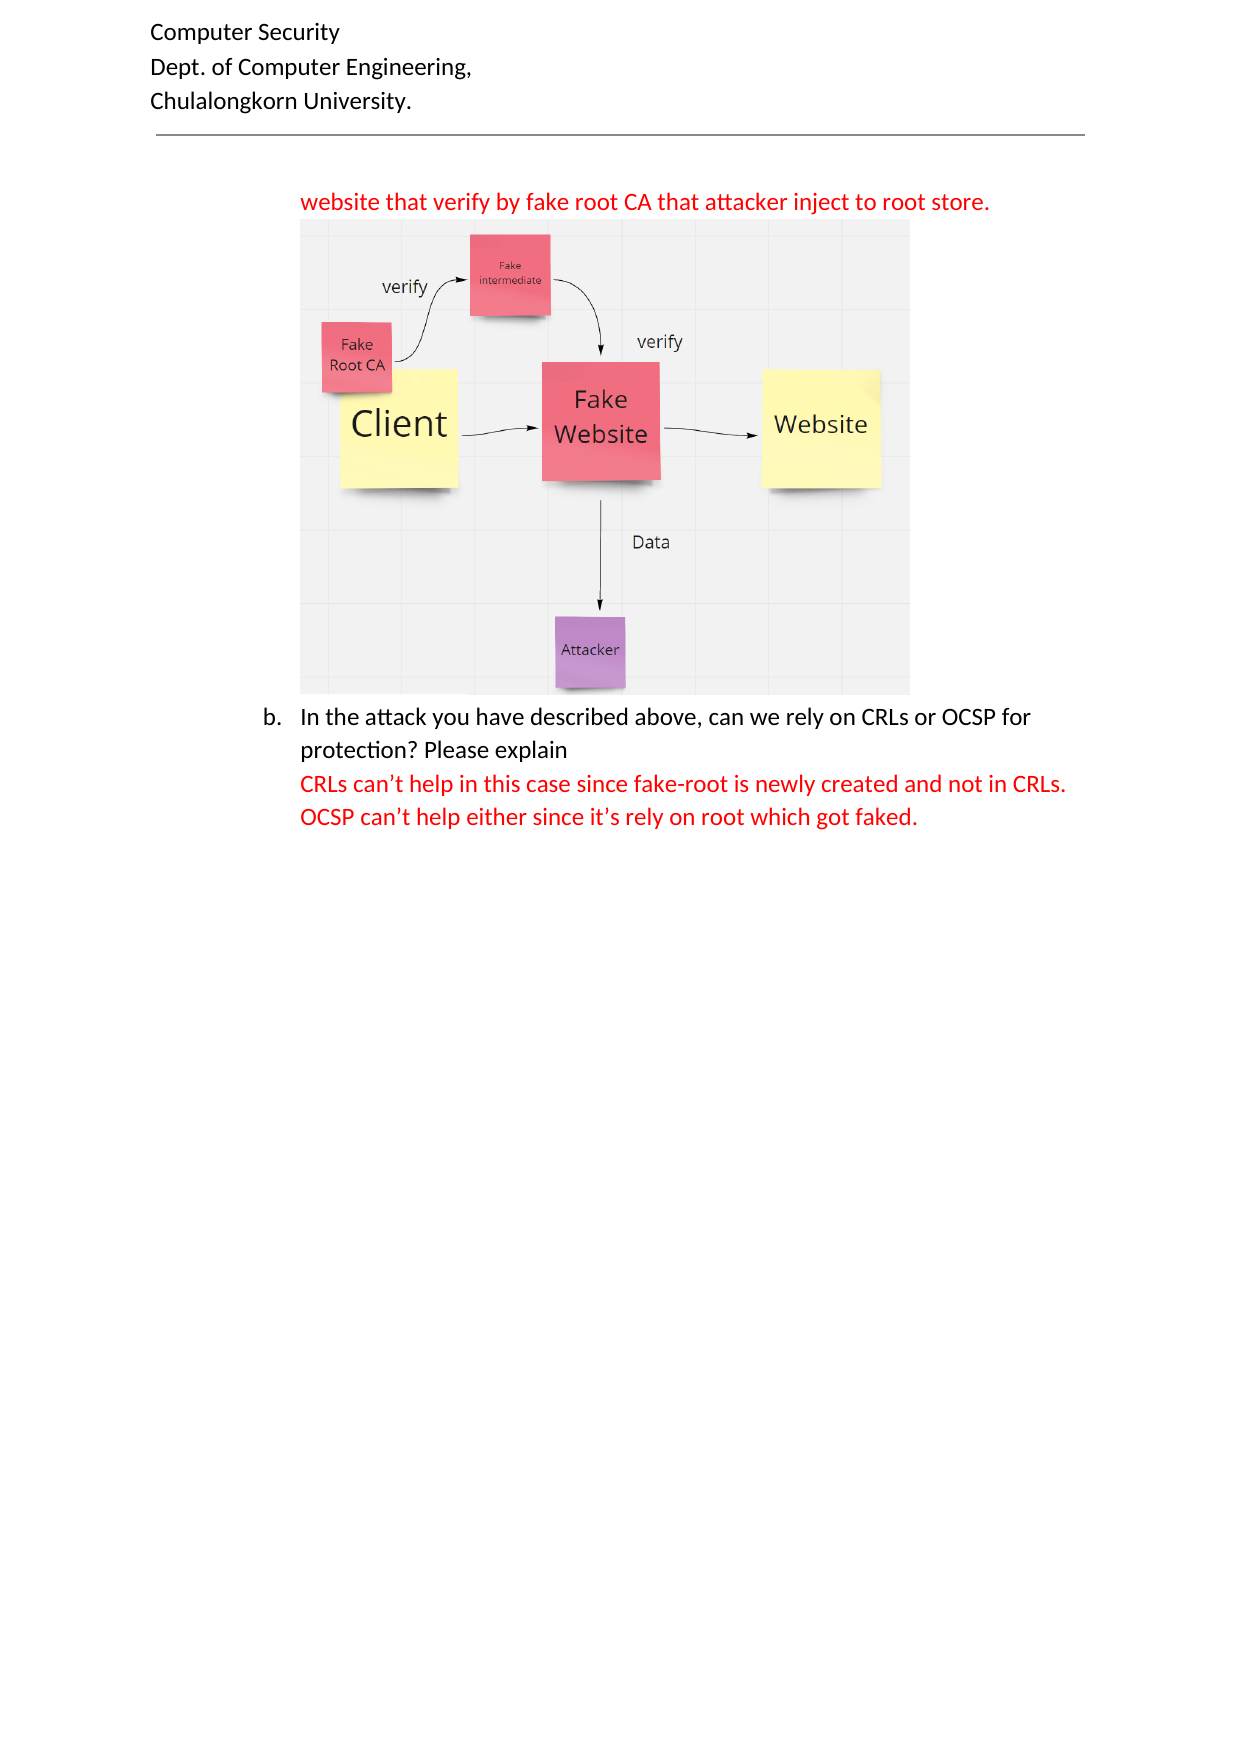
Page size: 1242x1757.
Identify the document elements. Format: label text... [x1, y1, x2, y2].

list In the attack you have described above, can we rely on CRLs or OCSP for protection? Please explain CRLs can’t help in this case since fake-root is newly created and not in CRLs. OCSP can’t help either since it’s rely on root which got faked. [263, 701, 1093, 832]
picture [300, 219, 910, 695]
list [263, 186, 1093, 695]
